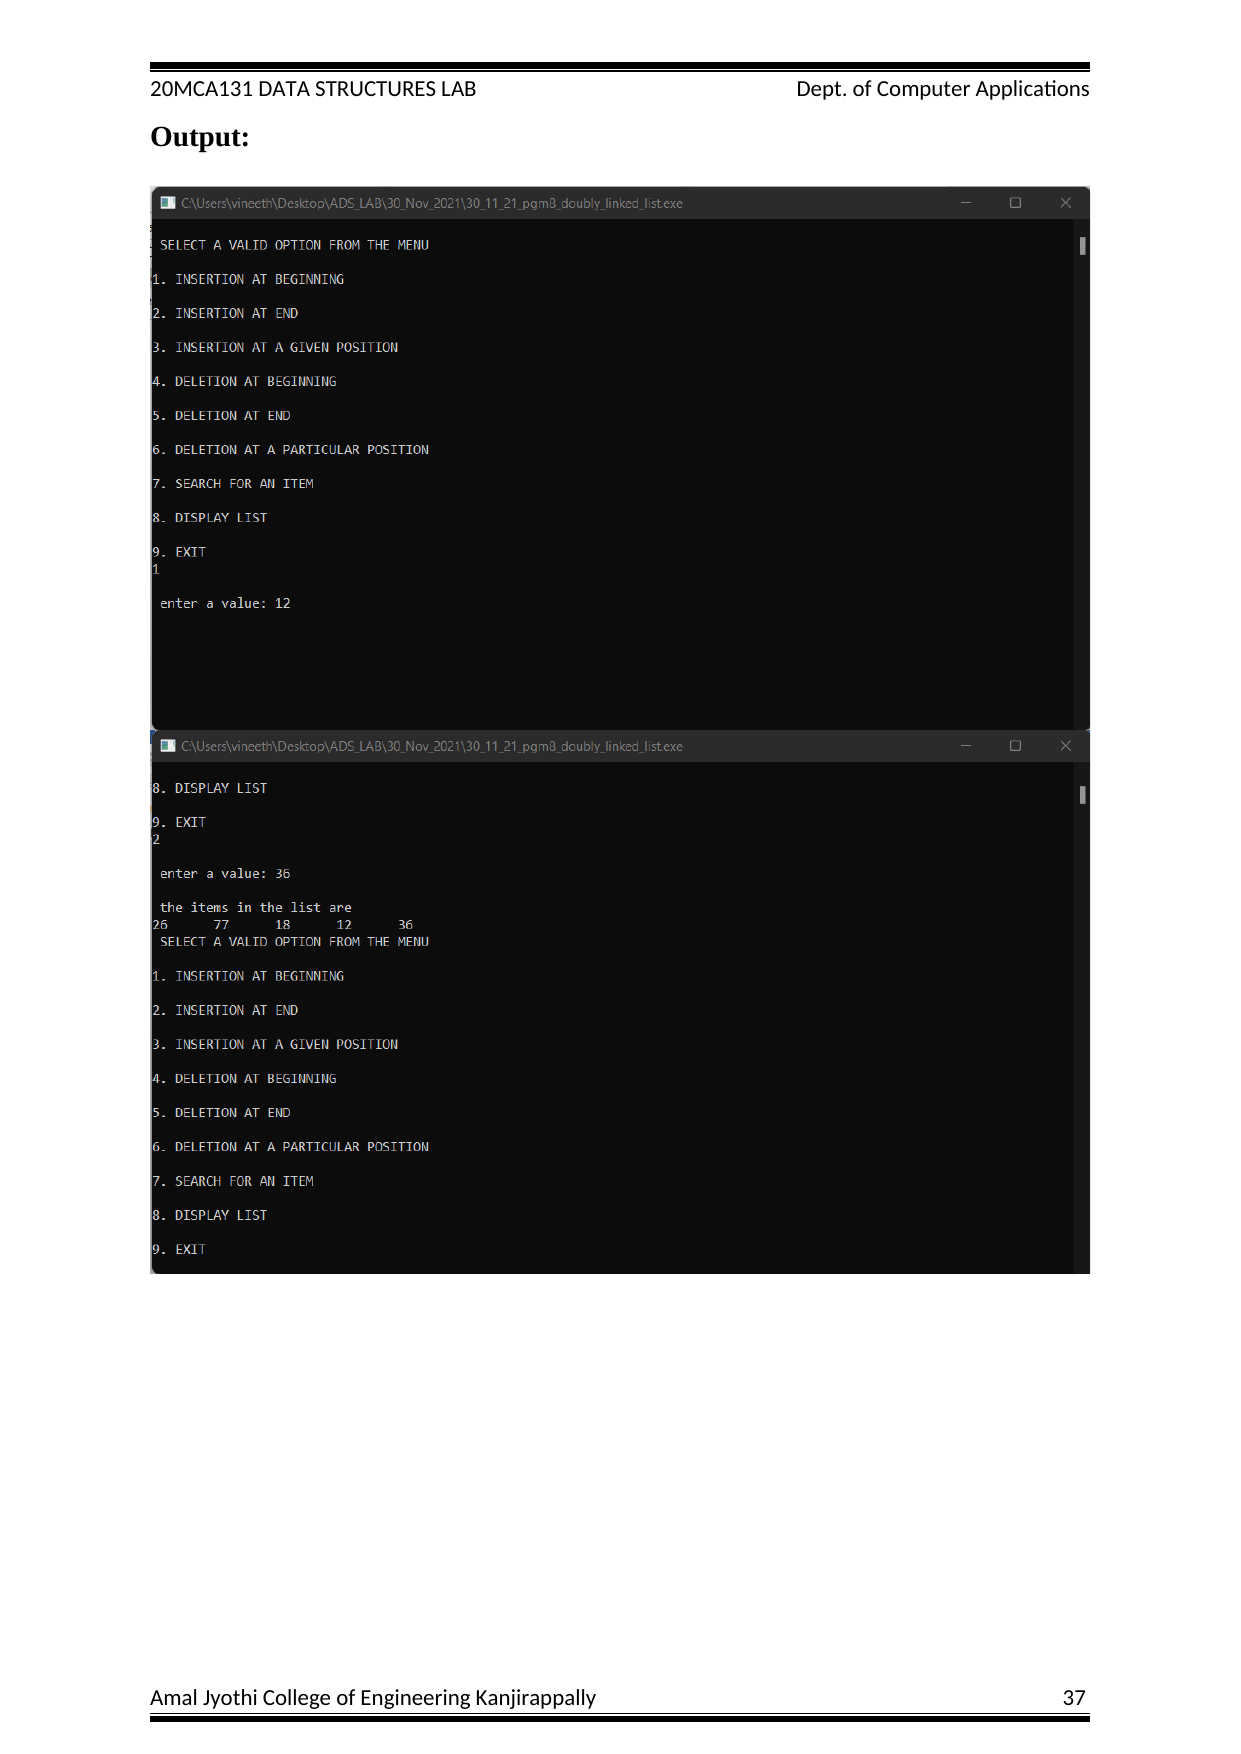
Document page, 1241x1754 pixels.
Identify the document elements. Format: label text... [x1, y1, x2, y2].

picture [150, 186, 1091, 1274]
text Output: [150, 119, 1090, 153]
